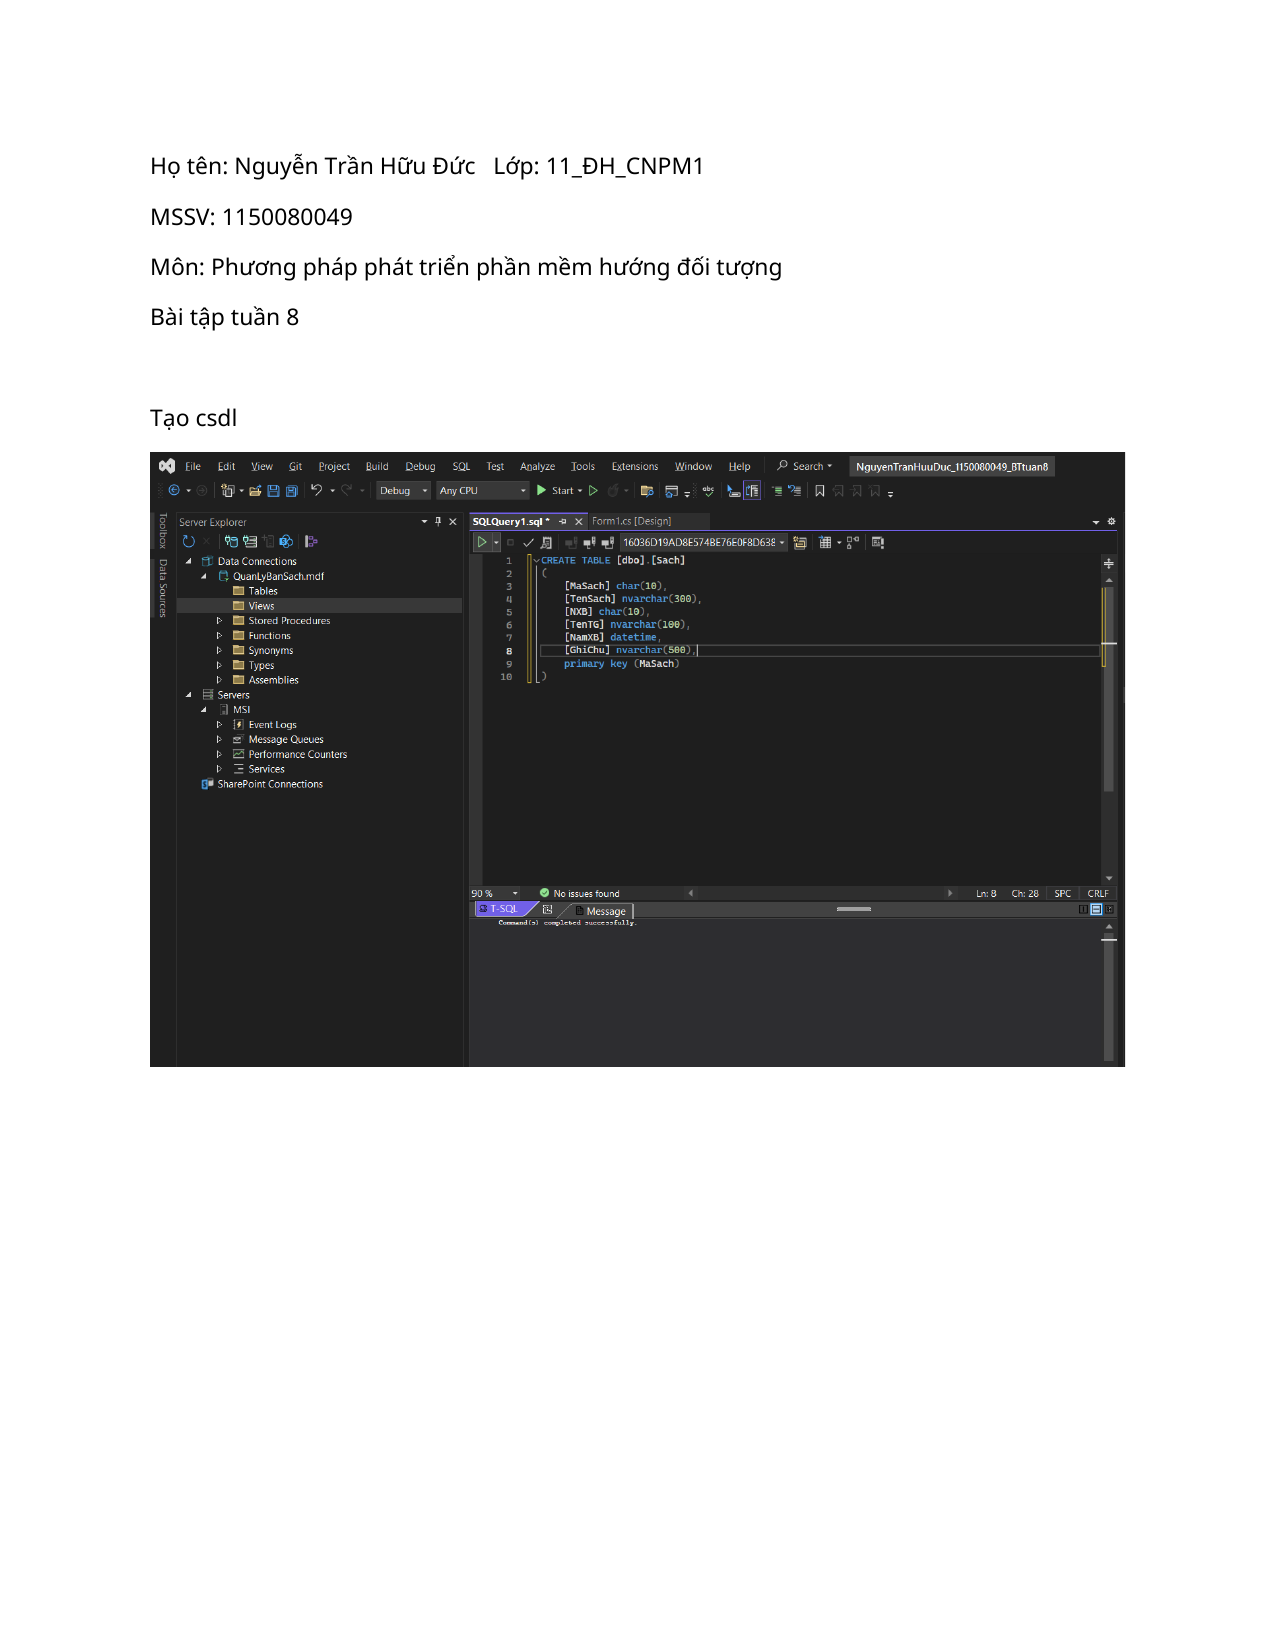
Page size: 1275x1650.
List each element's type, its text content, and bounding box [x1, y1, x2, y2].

text Môn: Phương pháp phát triển phần mềm hướng đối tượng [150, 251, 1125, 282]
text Bài tập tuần 8 [150, 301, 1125, 332]
text Tạo csdl [150, 402, 1125, 433]
picture [150, 452, 1125, 1067]
text MSSV: 1150080049 [150, 200, 1125, 232]
text Họ tên: Nguyễn Trần Hữu Đức Lớp: 11_ĐH_CNPM1 [150, 150, 1125, 181]
